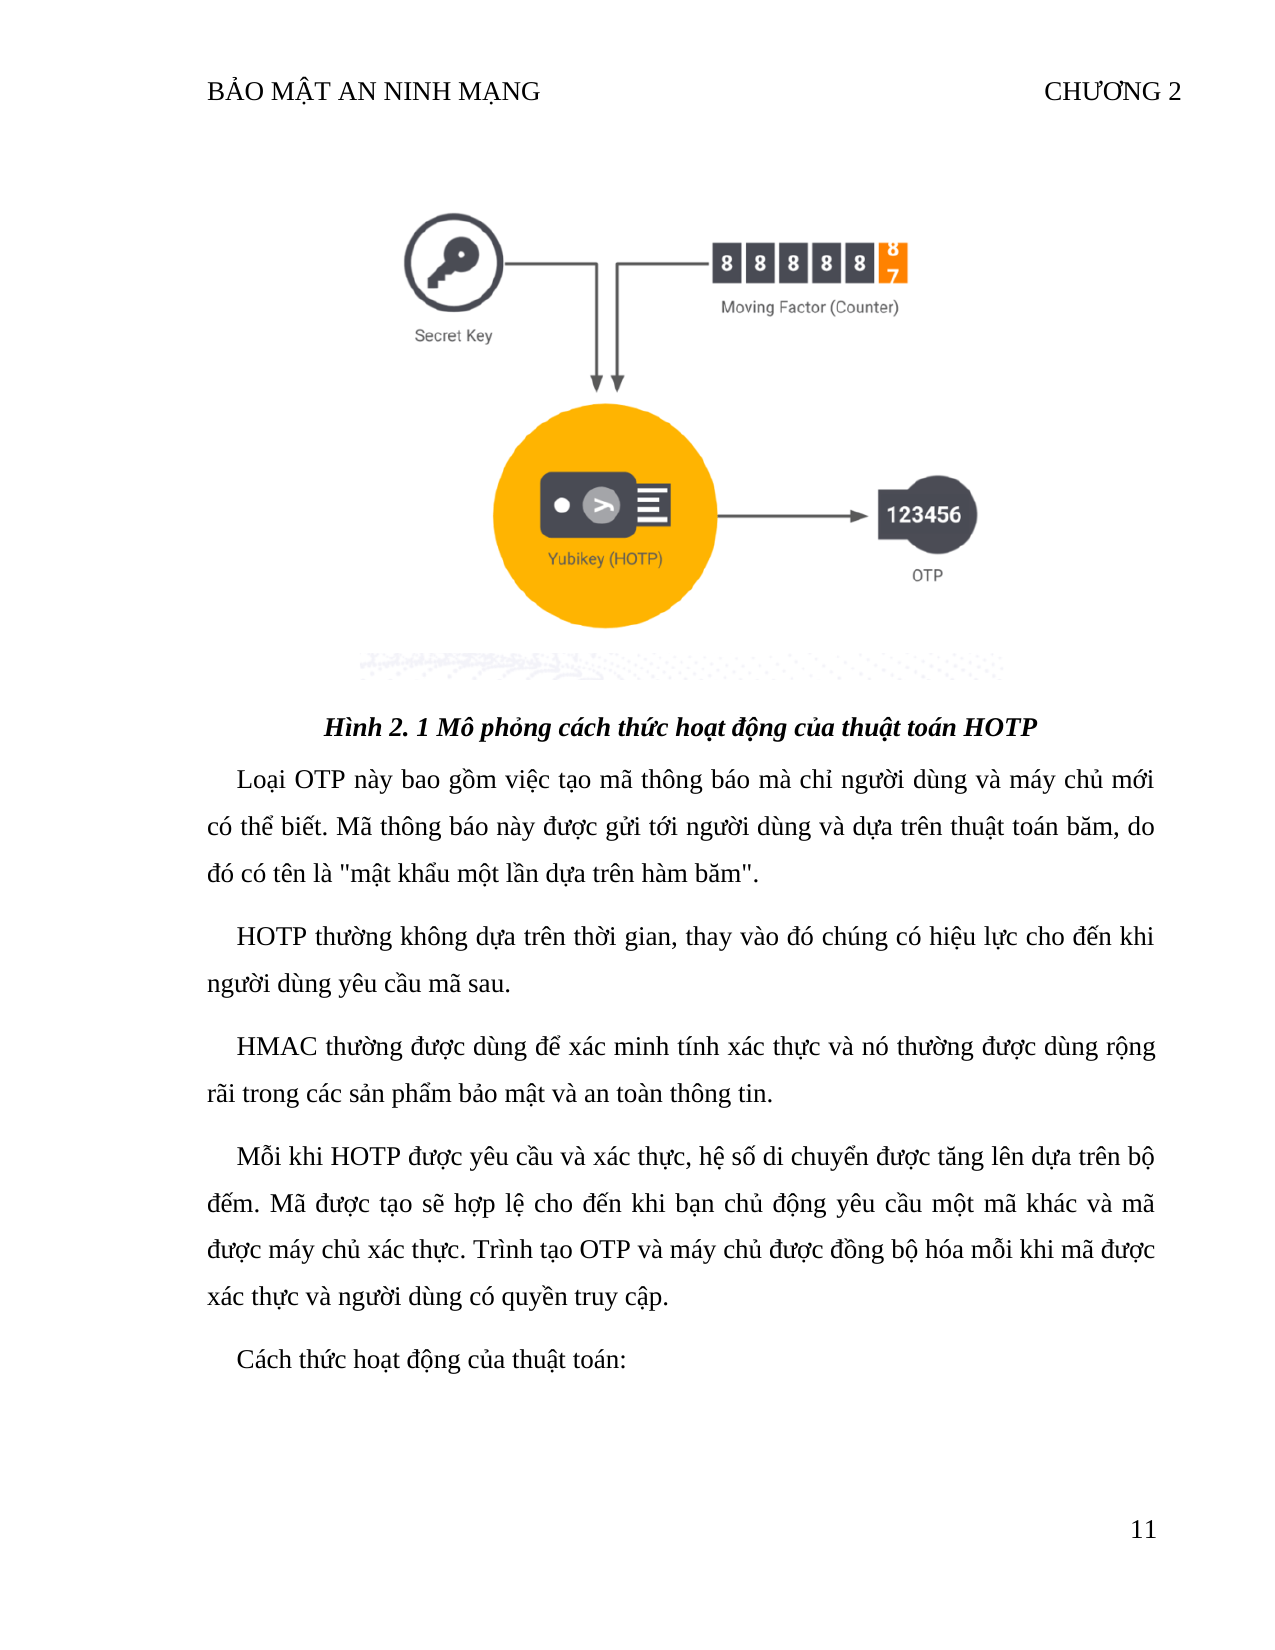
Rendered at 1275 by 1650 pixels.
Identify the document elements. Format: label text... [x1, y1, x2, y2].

picture [359, 177, 1004, 680]
text Loại OTP này bao gồm việc tạo mã thông báo mà chỉ người dùng và máy chủ mới có thể biết. Mã thông báo này được gửi tới người dùng và dựa trên thuật toán băm, do đó có tên là "mật khẩu một lần dựa trên hàm băm". [207, 763, 1157, 888]
text HMAC thường được dùng để xác minh tính xác thực và nó thường được dùng rộng rãi trong các sản phẩm bảo mật và an toàn thông tin. [207, 1030, 1157, 1108]
text Cách thức hoạt động của thuật toán: [207, 1343, 1157, 1374]
text Mỗi khi HOTP được yêu cầu và xác thực, hệ số di chuyển được tăng lên dựa trên bộ đếm. Mã được tạo sẽ hợp lệ cho đến khi bạn chủ động yêu cầu một mã khác và mã được máy chủ xác thực. Trình tạo OTP và máy chủ được đồng bộ hóa mỗi khi mã được xác thực và người dùng có quyền truy cập. [207, 1140, 1157, 1311]
text Hình 2. 1 Mô phỏng cách thức hoạt động của thuật toán HOTP [207, 711, 1157, 743]
text HOTP thường không dựa trên thời gian, thay vào đó chúng có hiệu lực cho đến khi người dùng yêu cầu mã sau. [207, 920, 1157, 998]
